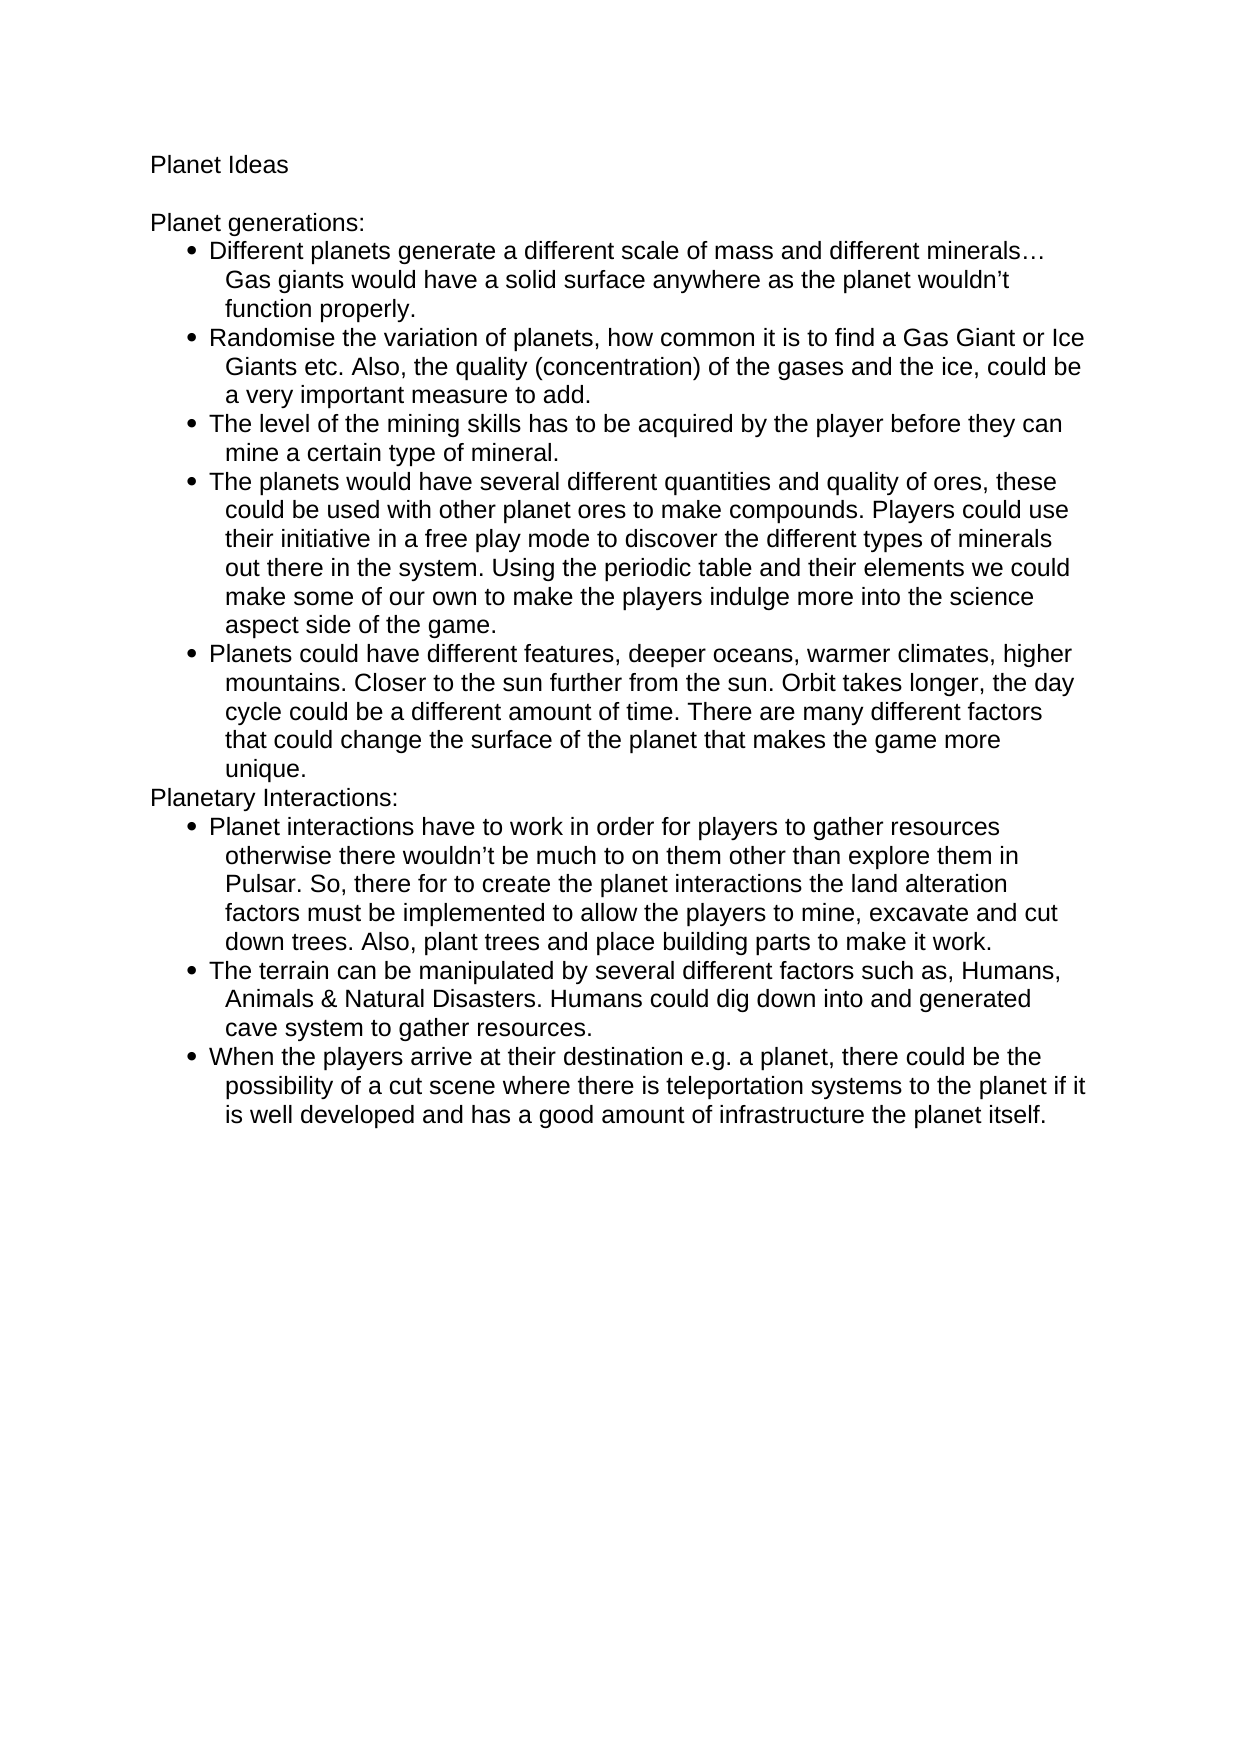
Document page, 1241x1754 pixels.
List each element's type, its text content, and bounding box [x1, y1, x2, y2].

list The planets would have several different quantities and quality of ores, these could be used with other planet ores to make compounds. Players could use their initiative in a free play mode to discover the different types of minerals out there in the system. Using the periodic table and their elements we could make some of our own to make the players indulge more into the science aspect side of the game. [187, 467, 1090, 639]
list Different planets generate a different scale of mass and different minerals… Gas giants would have a solid surface anywhere as the planet wouldn’t function properly. [187, 236, 1090, 323]
text Planetary Interactions: [150, 783, 1090, 812]
list Randomise the variation of planets, how common it is to find a Gas Giant or Ice Giants etc. Also, the quality (concentration) of the gases and the ice, could be a very important measure to add. [187, 323, 1090, 409]
list The terrain can be manipulated by several different factors such as, Humans, Animals & Natural Disasters. Humans could dig down into and generated cave system to gather resources. [187, 956, 1090, 1042]
list Planet interactions have to work in order for players to gather resources otherwise there wouldn’t be much to on them other than explore them in Pulsar. So, there for to create the planet interactions the land alteration factors must be implemented to allow the players to mine, excavate and cut down trees. Also, plant trees and place building parts to make it work. [187, 812, 1090, 956]
text Planet generations: [150, 207, 1090, 236]
list The level of the mining skills has to be acquired by the player before they can mine a certain type of mineral. [187, 409, 1090, 467]
text Planet Ideas [150, 150, 1090, 179]
list When the players arrive at their destination e.g. a planet, there could be the possibility of a cut scene where there is teleportation systems to the planet if it is well developed and has a good amount of infrastructure the planet itself. [187, 1042, 1090, 1128]
list Planets could have different features, deeper oceans, warmer climates, higher mountains. Closer to the sun further from the sun. Orbit takes longer, the day cycle could be a different amount of time. There are many different factors that could change the surface of the planet that makes the game more unique. [187, 639, 1090, 783]
